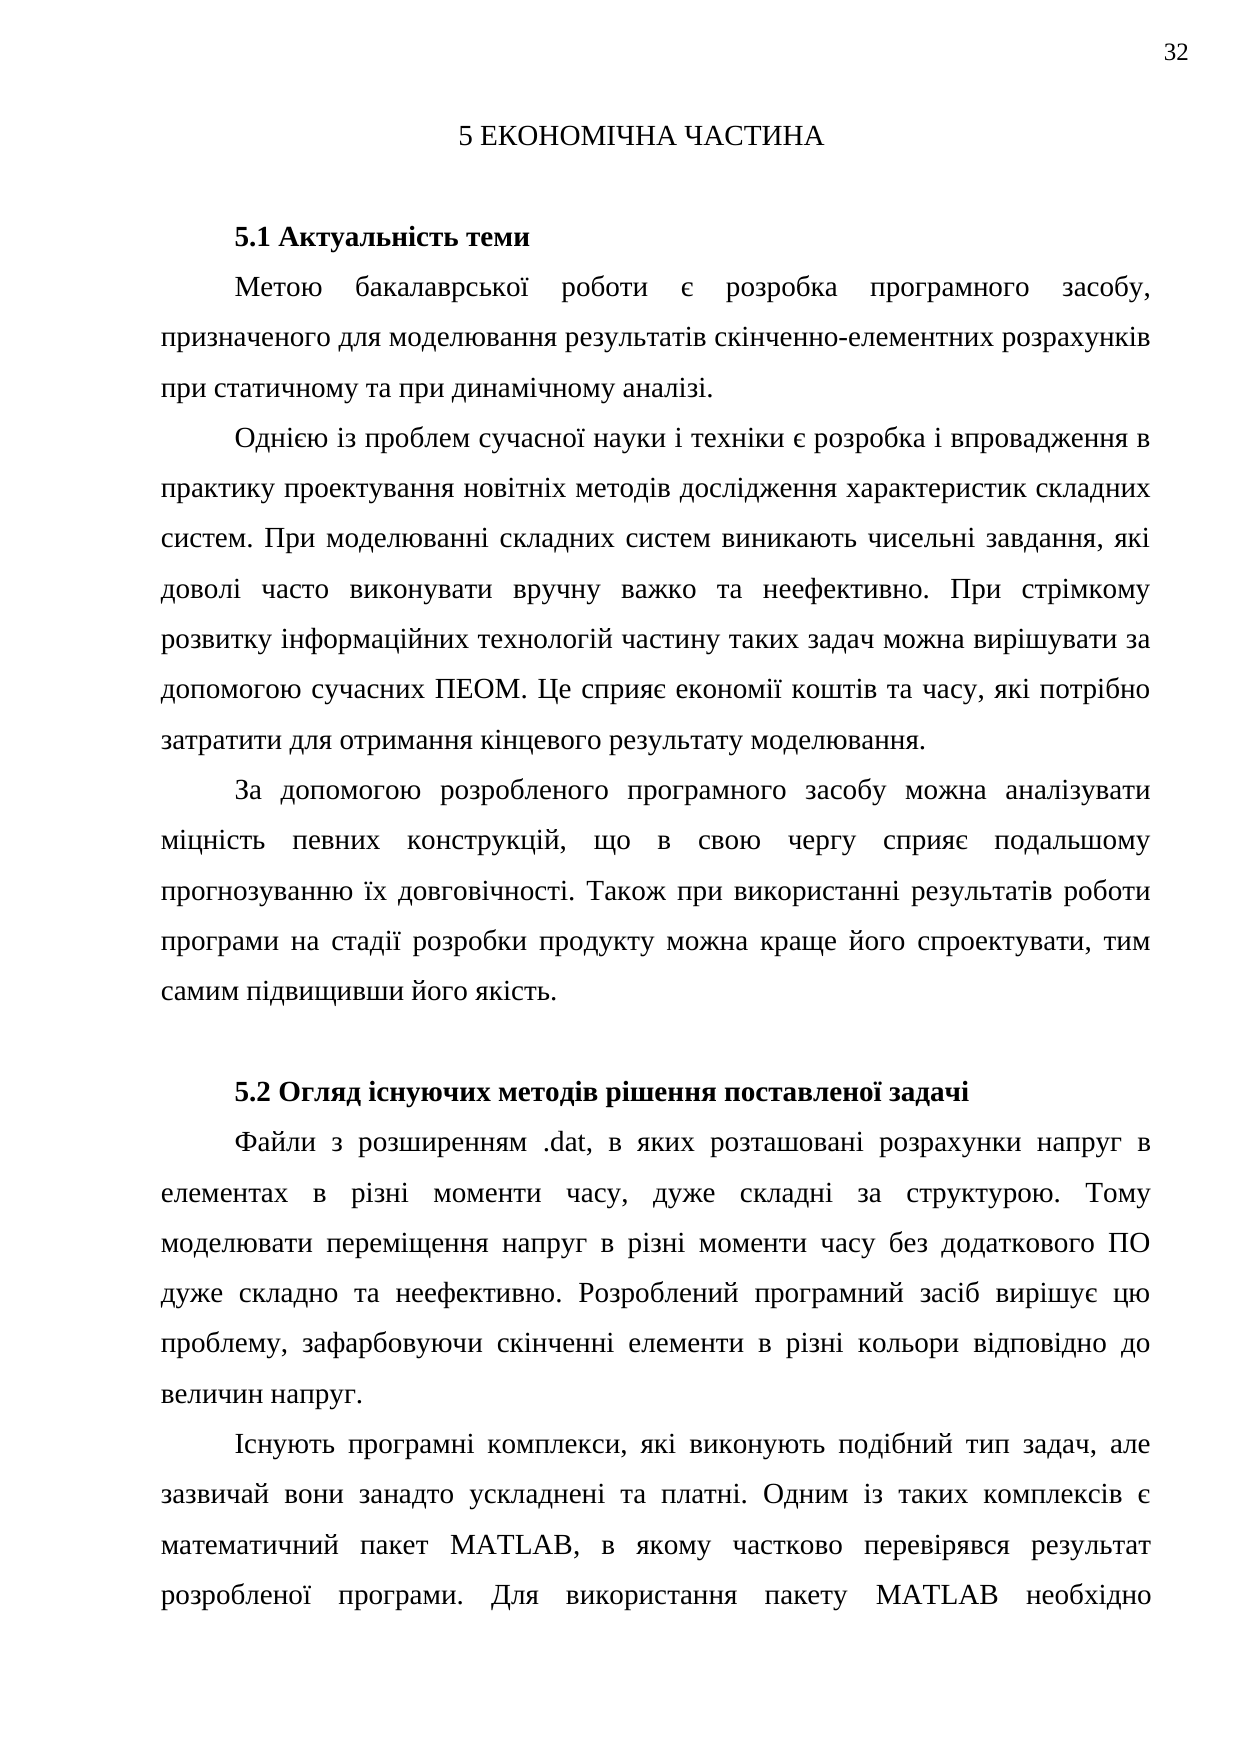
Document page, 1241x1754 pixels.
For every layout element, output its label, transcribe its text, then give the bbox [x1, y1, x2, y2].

text Метою бакалаврської роботи є розробка програмного засобу, призначеного для моделювання результатів скінченно-елементних розрахунків при статичному та при динамічному аналізі. [161, 269, 1152, 403]
text За допомогою розробленого програмного засобу можна аналізувати міцність певних конструкцій, що в свою чергу сприяє подальшому прогнозуванню їх довговічності. Також при використанні результатів роботи програми на стадії розробки продукту можна краще його спроектувати, тим самим підвищивши його якість. [161, 772, 1152, 1007]
text 5.2 Огляд існуючих методів рішення поставленої задачі [161, 1074, 1152, 1108]
text Файли з розширенням .dat, в яких розташовані розрахунки напруг в елементах в різні моменти часу, дуже складні за структурою. Тому моделювати переміщення напруг в різні моменти часу без додаткового ПО дуже складно та неефективно. Розроблений програмний засіб вирішує цю проблему, зафарбовуючи скінченні елементи в різні кольори відповідно до величин напруг. [161, 1124, 1152, 1409]
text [161, 1426, 1152, 1611]
text Однією із проблем сучасної науки і техніки є розробка і впровадження в практику проектування новітніх методів дослідження характеристик складних систем. При моделюванні складних систем виникають чисельні завдання, які доволі часто виконувати вручну важко та неефективно. При стрімкому розвитку інформаційних технологій частину таких задач можна вирішувати за допомогою сучасних ПЕОМ. Це сприяє економії коштів та часу, які потрібно затратити для отримання кінцевого результату моделювання. [161, 420, 1152, 755]
text 5 ЕКОНОМІЧНА ЧАСТИНА [131, 118, 1152, 152]
text 5.1 Актуальність теми [161, 219, 1152, 252]
